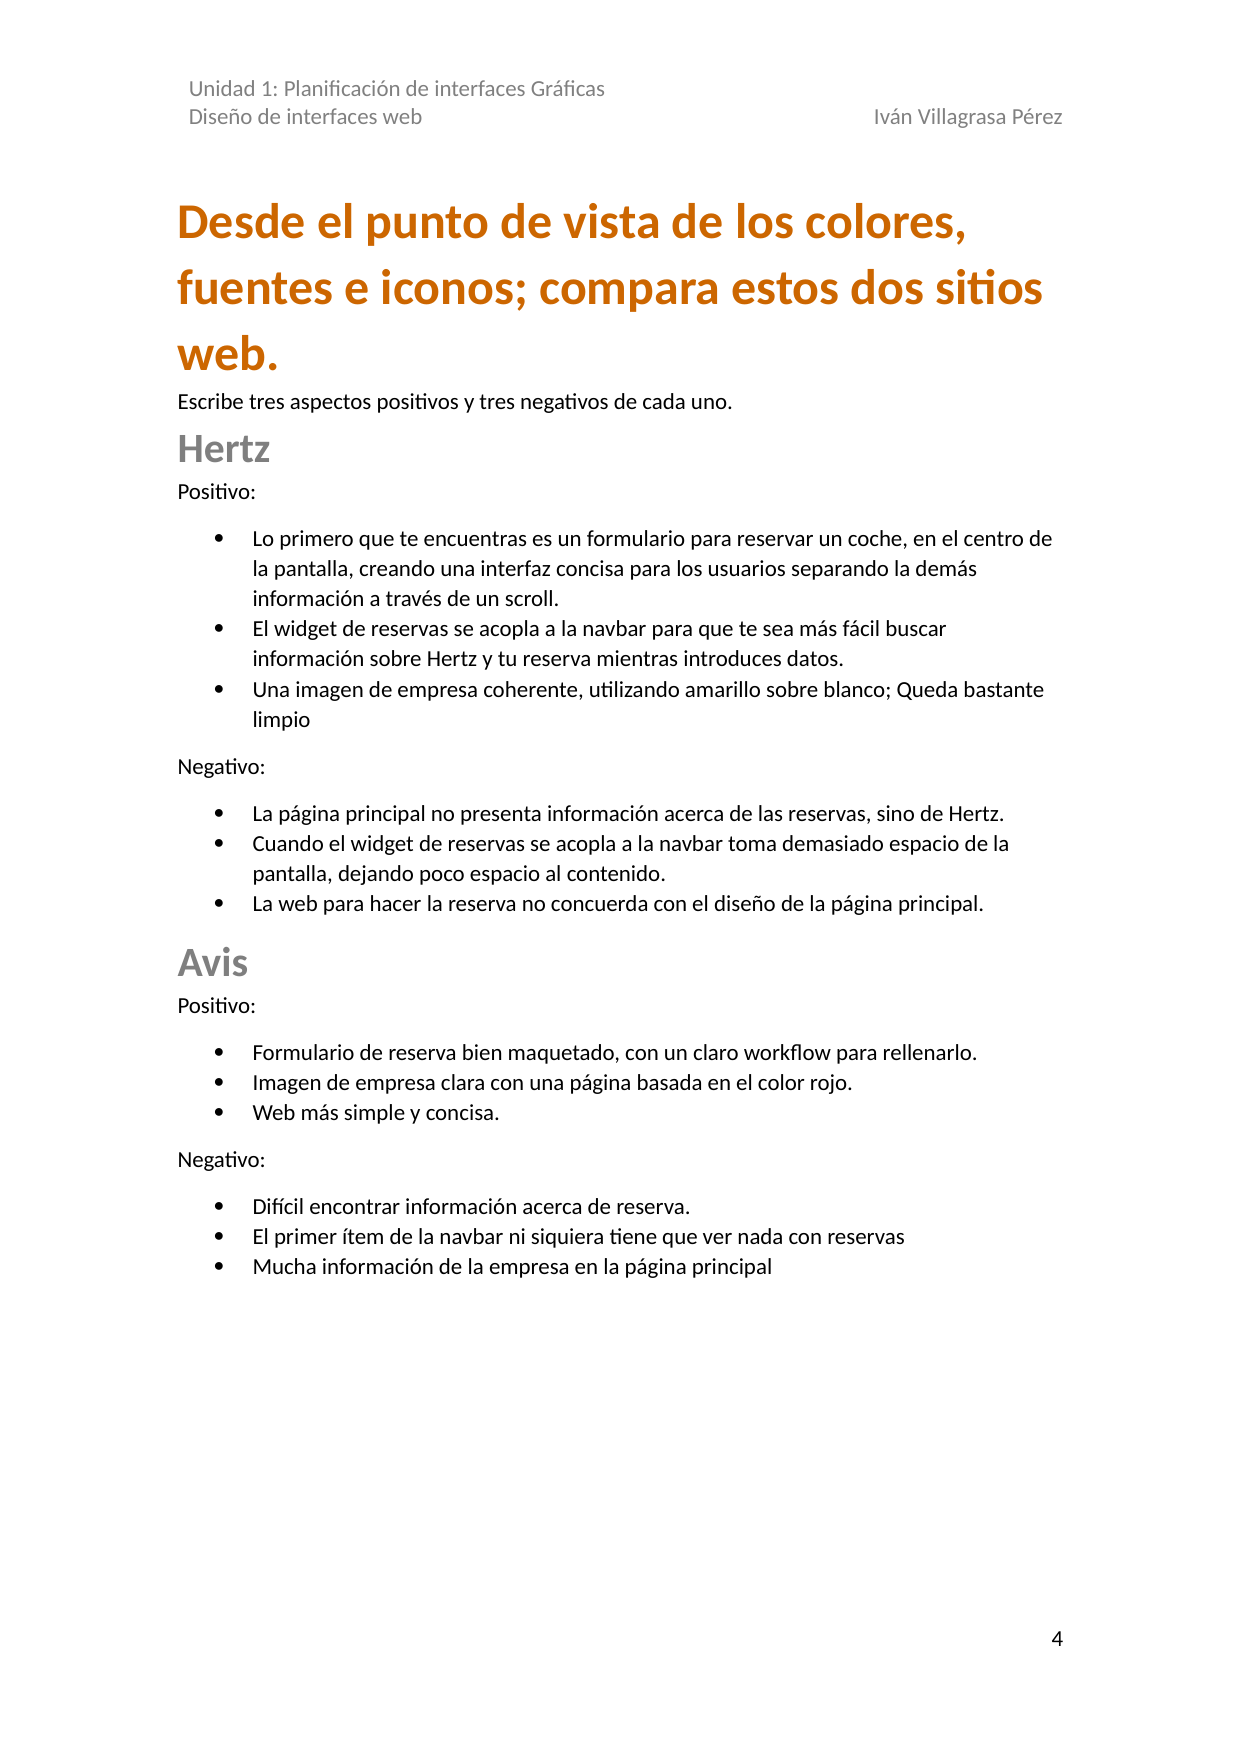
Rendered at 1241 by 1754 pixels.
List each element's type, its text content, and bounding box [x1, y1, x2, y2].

text Escribe tres aspectos positivos y tres negativos de cada uno. [177, 387, 1063, 416]
list Lo primero que te encuentras es un formulario para reservar un coche, en el centro de la pantalla, creando una interfaz concisa para los usuarios separando la demás información a través de un scroll. [215, 524, 1063, 612]
list Imagen de empresa clara con una página basada en el color rojo. [215, 1068, 1063, 1096]
subtitle Hertz [177, 422, 1063, 473]
text Negativo: [177, 752, 1063, 780]
text Positivo: [177, 477, 1063, 505]
list El primer ítem de la navbar ni siquiera tiene que ver nada con reservas [215, 1222, 1063, 1250]
list Formulario de reserva bien maquetado, con un claro workflow para rellenarlo. [215, 1038, 1063, 1066]
list Web más simple y concisa. [215, 1098, 1063, 1126]
list Una imagen de empresa coherente, utilizando amarillo sobre blanco; Queda bastante limpio [215, 675, 1063, 733]
text Negativo: [177, 1145, 1063, 1173]
subtitle Avis [177, 936, 1063, 987]
list El widget de reservas se acopla a la navbar para que te sea más fácil buscar información sobre Hertz y tu reserva mientras introduces datos. [215, 614, 1063, 672]
list La página principal no presenta información acerca de las reservas, sino de Hertz. [215, 799, 1063, 827]
subtitle Desde el punto de vista de los colores, fuentes e iconos; compara estos dos sitios web. [177, 190, 1063, 383]
list La web para hacer la reserva no concuerda con el diseño de la página principal. [215, 889, 1063, 917]
text Positivo: [177, 991, 1063, 1019]
list Cuando el widget de reservas se acopla a la navbar toma demasiado espacio de la pantalla, dejando poco espacio al contenido. [215, 829, 1063, 887]
list Mucha información de la empresa en la página principal [215, 1252, 1063, 1281]
list Difícil encontrar información acerca de reserva. [215, 1192, 1063, 1220]
